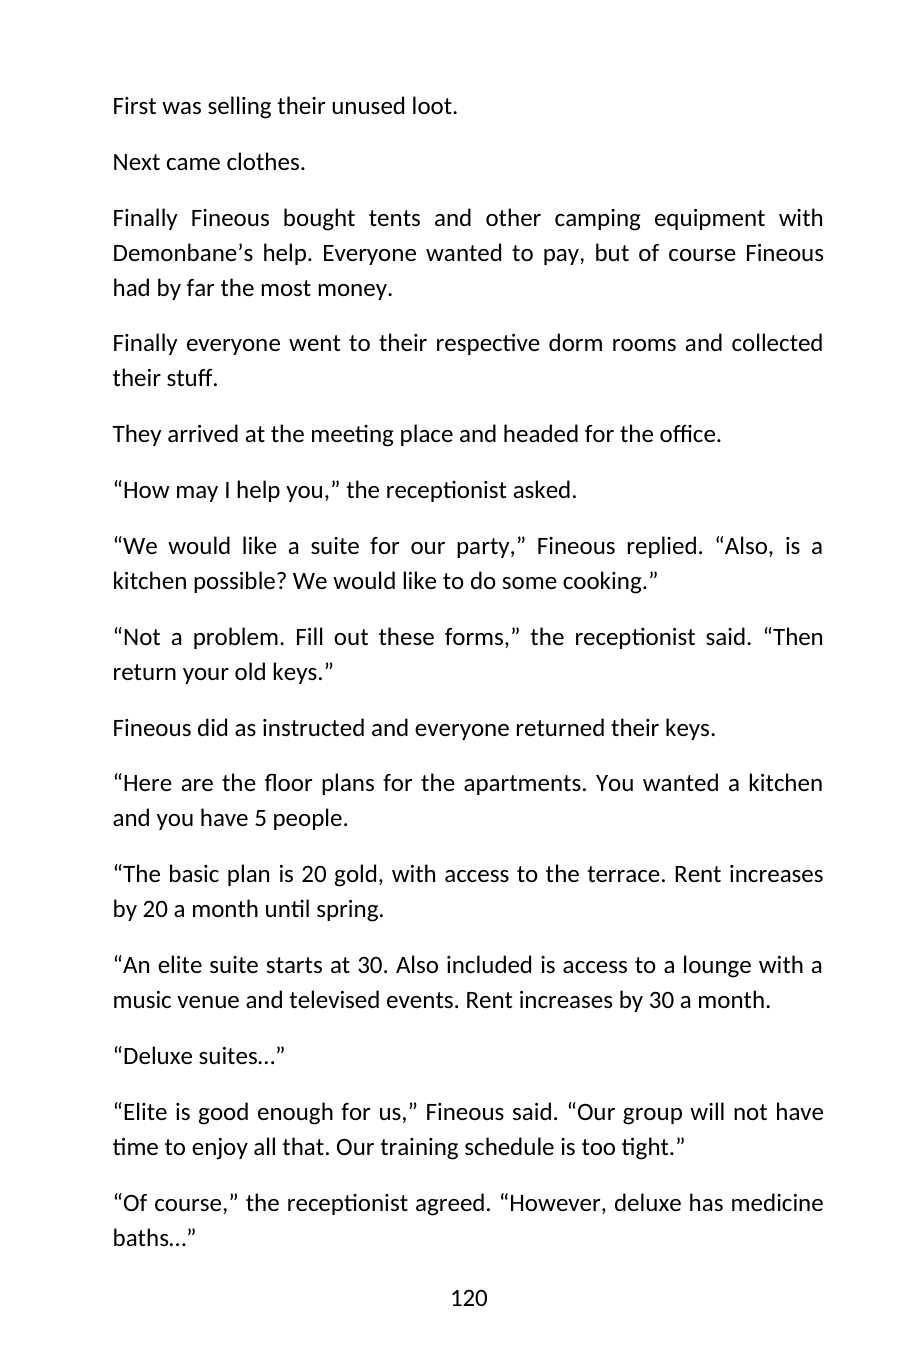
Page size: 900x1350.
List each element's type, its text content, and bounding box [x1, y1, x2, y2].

text They arrived at the meeting place and headed for the office. [112, 418, 825, 449]
text Finally everyone went to their respective dorm rooms and collected their stuff. [112, 327, 825, 393]
text “Elite is good enough for us,” Fineous said. “Our group will not have time to enjoy all that. Our training schedule is too tight.” [112, 1096, 825, 1161]
text “The basic plan is 20 gold, with access to the terrace. Rent increases by 20 a month until spring. [112, 858, 825, 924]
text Next came clothes. [112, 146, 825, 176]
text Fineous did as instructed and everyone returned their keys. [112, 712, 825, 742]
text “How may I help you,” the receptionist asked. [112, 474, 825, 505]
text “An elite suite starts at 30. Also included is access to a lounge with a music venue and televised events. Rent increases by 30 a month. [112, 949, 825, 1015]
text “We would like a suite for our party,” Fineous replied. “Also, is a kitchen possible? We would like to do some cooking.” [112, 530, 825, 596]
text “Deluxe suites…” [112, 1040, 825, 1071]
text First was selling their unused loot. [112, 90, 825, 121]
text Finally Fineous bought tents and other camping equipment with Demonbane’s help. Everyone wanted to pay, but of course Fineous had by far the most money. [112, 202, 825, 302]
text “Here are the floor plans for the apartments. You wanted a kitchen and you have 5 people. [112, 767, 825, 833]
text “Not a problem. Fill out these forms,” the receptionist said. “Then return your old keys.” [112, 621, 825, 686]
text “Of course,” the receptionist agreed. “However, deluxe has medicine baths…” [112, 1187, 825, 1252]
